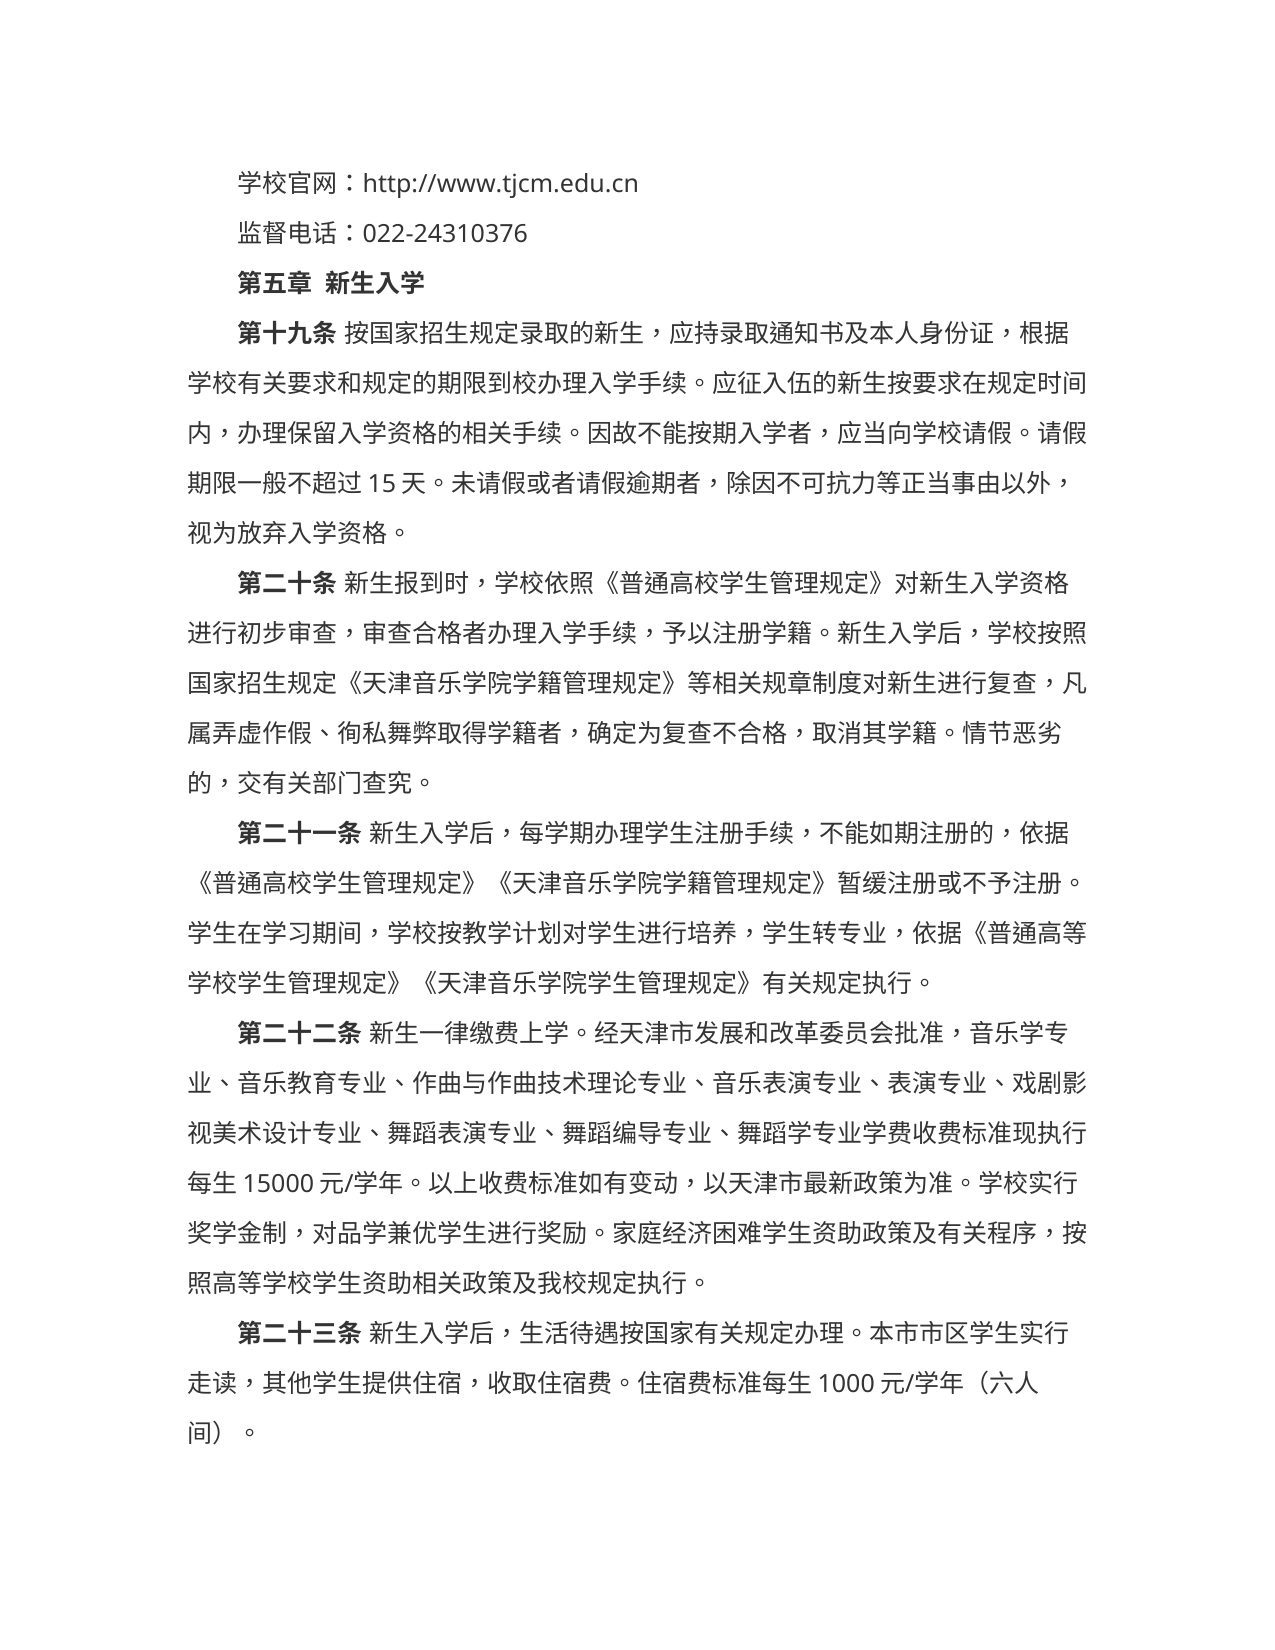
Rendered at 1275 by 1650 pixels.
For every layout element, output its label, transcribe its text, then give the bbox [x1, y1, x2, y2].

text 第五章 新生入学 [187, 250, 1087, 300]
text 第二十二条 新生一律缴费上学。经天津市发展和改革委员会批准，音乐学专业、音乐教育专业、作曲与作曲技术理论专业、音乐表演专业、表演专业、戏剧影视美术设计专业、舞蹈表演专业、舞蹈编导专业、舞蹈学专业学费收费标准现执行每生15000元/学年。以上收费标准如有变动，以天津市最新政策为准。学校实行奖学金制，对品学兼优学生进行奖励。家庭经济困难学生资助政策及有关程序，按照高等学校学生资助相关政策及我校规定执行。 [187, 1000, 1087, 1300]
text 第二十一条 新生入学后，每学期办理学生注册手续，不能如期注册的，依据《普通高校学生管理规定》《天津音乐学院学籍管理规定》暂缓注册或不予注册。学生在学习期间，学校按教学计划对学生进行培养，学生转专业，依据《普通高等学校学生管理规定》《天津音乐学院学生管理规定》有关规定执行。 [187, 800, 1087, 1000]
text 学校官网：http://www.tjcm.edu.cn [187, 150, 1087, 200]
text 第十九条 按国家招生规定录取的新生，应持录取通知书及本人身份证，根据学校有关要求和规定的期限到校办理入学手续。应征入伍的新生按要求在规定时间内，办理保留入学资格的相关手续。因故不能按期入学者，应当向学校请假。请假期限一般不超过15天。未请假或者请假逾期者，除因不可抗力等正当事由以外，视为放弃入学资格。 [187, 300, 1087, 550]
text 监督电话：022-24310376 [187, 200, 1087, 250]
text 第二十三条 新生入学后，生活待遇按国家有关规定办理。本市市区学生实行走读，其他学生提供住宿，收取住宿费。住宿费标准每生1000元/学年（六人间）。 [187, 1300, 1087, 1450]
text 第二十条 新生报到时，学校依照《普通高校学生管理规定》对新生入学资格进行初步审查，审查合格者办理入学手续，予以注册学籍。新生入学后，学校按照国家招生规定《天津音乐学院学籍管理规定》等相关规章制度对新生进行复查，凡属弄虚作假、徇私舞弊取得学籍者，确定为复查不合格，取消其学籍。情节恶劣的，交有关部门查究。 [187, 550, 1087, 800]
